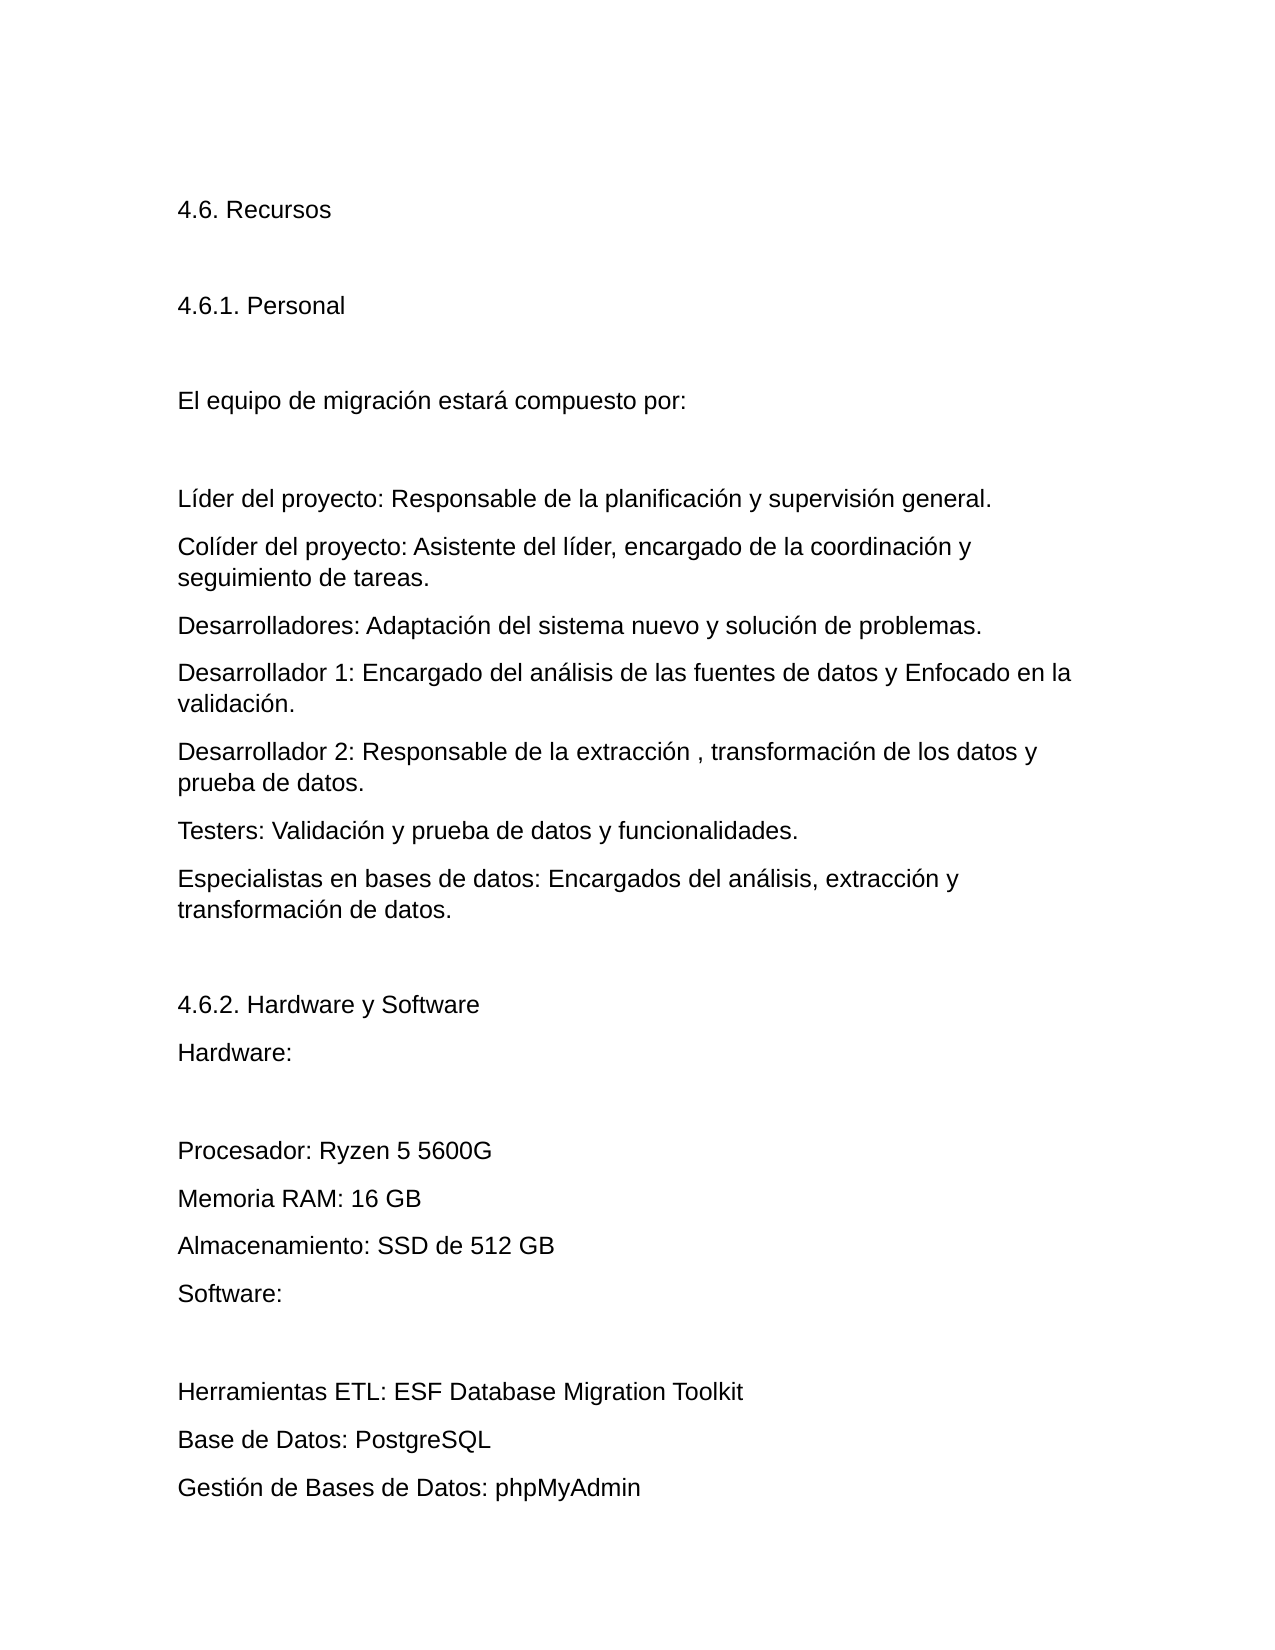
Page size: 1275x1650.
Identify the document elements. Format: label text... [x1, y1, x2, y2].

text Herramientas ETL: ESF Database Migration Toolkit [177, 1377, 1098, 1406]
text Desarrollador 1: Encargado del análisis de las fuentes de datos y Enfocado en la validación. [177, 658, 1098, 718]
text Líder del proyecto: Responsable de la planificación y supervisión general. [177, 484, 1098, 513]
text Testers: Validación y prueba de datos y funcionalidades. [177, 816, 1098, 845]
text 4.6. Recursos [177, 195, 1098, 224]
text Desarrolladores: Adaptación del sistema nuevo y solución de problemas. [177, 611, 1098, 639]
text Especialistas en bases de datos: Encargados del análisis, extracción y transformación de datos. [177, 864, 1098, 923]
text Base de Datos: PostgreSQL [177, 1425, 1098, 1454]
text Memoria RAM: 16 GB [177, 1184, 1098, 1212]
text Almacenamiento: SSD de 512 GB [177, 1231, 1098, 1260]
text Desarrollador 2: Responsable de la extracción , transformación de los datos y prueba de datos. [177, 737, 1098, 797]
text Colíder del proyecto: Asistente del líder, encargado de la coordinación y seguimiento de tareas. [177, 532, 1098, 592]
text 4.6.2. Hardware y Software [177, 990, 1098, 1019]
text 4.6.1. Personal [177, 291, 1098, 319]
text Gestión de Bases de Datos: phpMyAdmin [177, 1473, 1098, 1501]
text Procesador: Ryzen 5 5600G [177, 1136, 1098, 1165]
text Hardware: [177, 1038, 1098, 1067]
text Software: [177, 1279, 1098, 1308]
text El equipo de migración estará compuesto por: [177, 386, 1098, 415]
